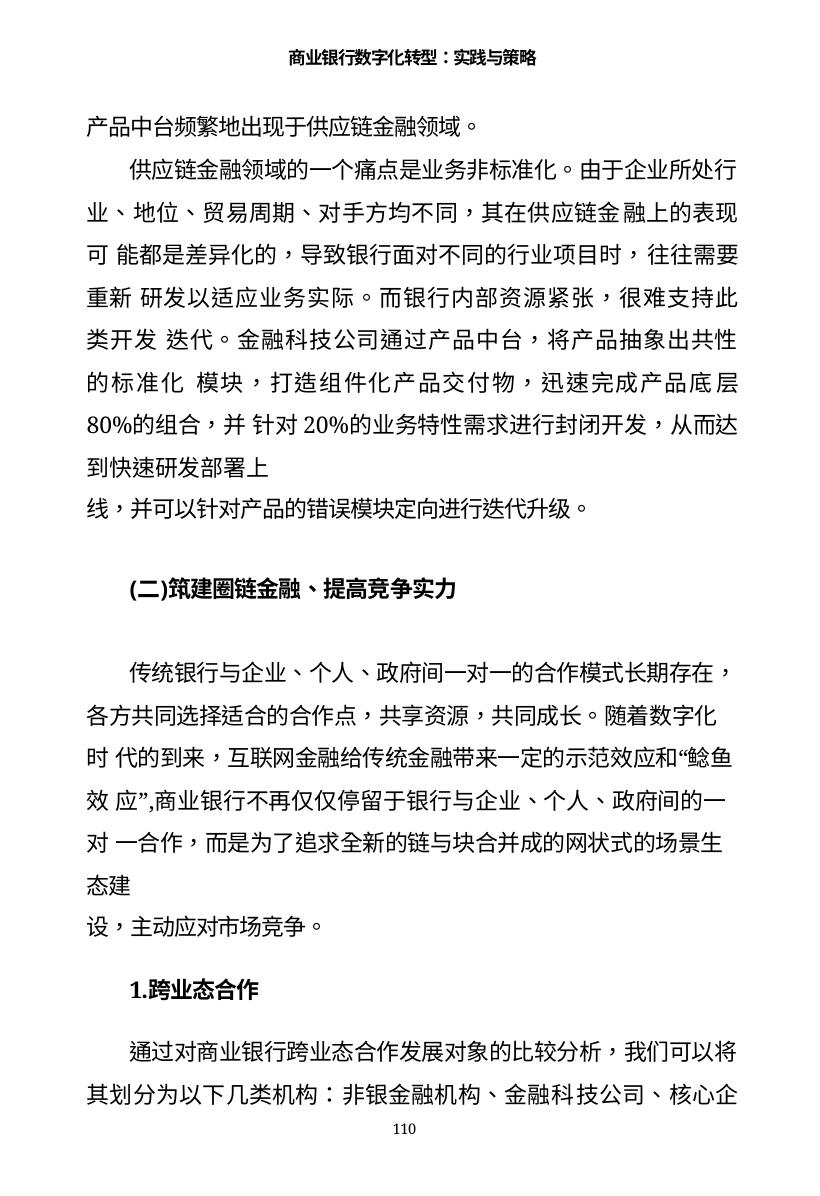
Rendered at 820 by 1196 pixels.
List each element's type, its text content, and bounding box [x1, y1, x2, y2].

text 1.跨业态合作 [129, 976, 739, 1004]
text 产品中台频繁地出现于供应链金融领域。 [86, 113, 739, 142]
text 设，主动应对市场竞争。 [86, 912, 739, 941]
text 供应链金融领域的一个痛点是业务非标准化。由于企业所处行 业、地位、贸易周期、对手方均不同，其在供应链金融上的表现可 能都是差异化的，导致银行面对不同的行业项目时，往往需要重新 研发以适应业务实际。而银行内部资源紧张，很难支持此类开发 迭代。金融科技公司通过产品中台，将产品抽象出共性的标准化 模块，打造组件化产品交付物，迅速完成产品底层80%的组合，并 针对20%的业务特性需求进行封闭开发，从而达到快速研发部署上 [86, 154, 739, 483]
text (二)筑建圈链金融、提高竞争实力 [129, 575, 739, 603]
text 商业银行数字化转型：实践与策略 [289, 47, 739, 69]
text 线，并可以针对产品的错误模块定向进行迭代升级。 [86, 494, 739, 523]
text 传统银行与企业、个人、政府间一对一的合作模式长期存在， 各方共同选择适合的合作点，共享资源，共同成长。随着数字化时 代的到来，互联网金融给传统金融带来一定的示范效应和“鲶鱼效 应”,商业银行不再仅仅停留于银行与企业、个人、政府间的一对 一合作，而是为了追求全新的链与块合并成的网状式的场景生态建 [86, 657, 739, 901]
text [86, 1036, 739, 1110]
